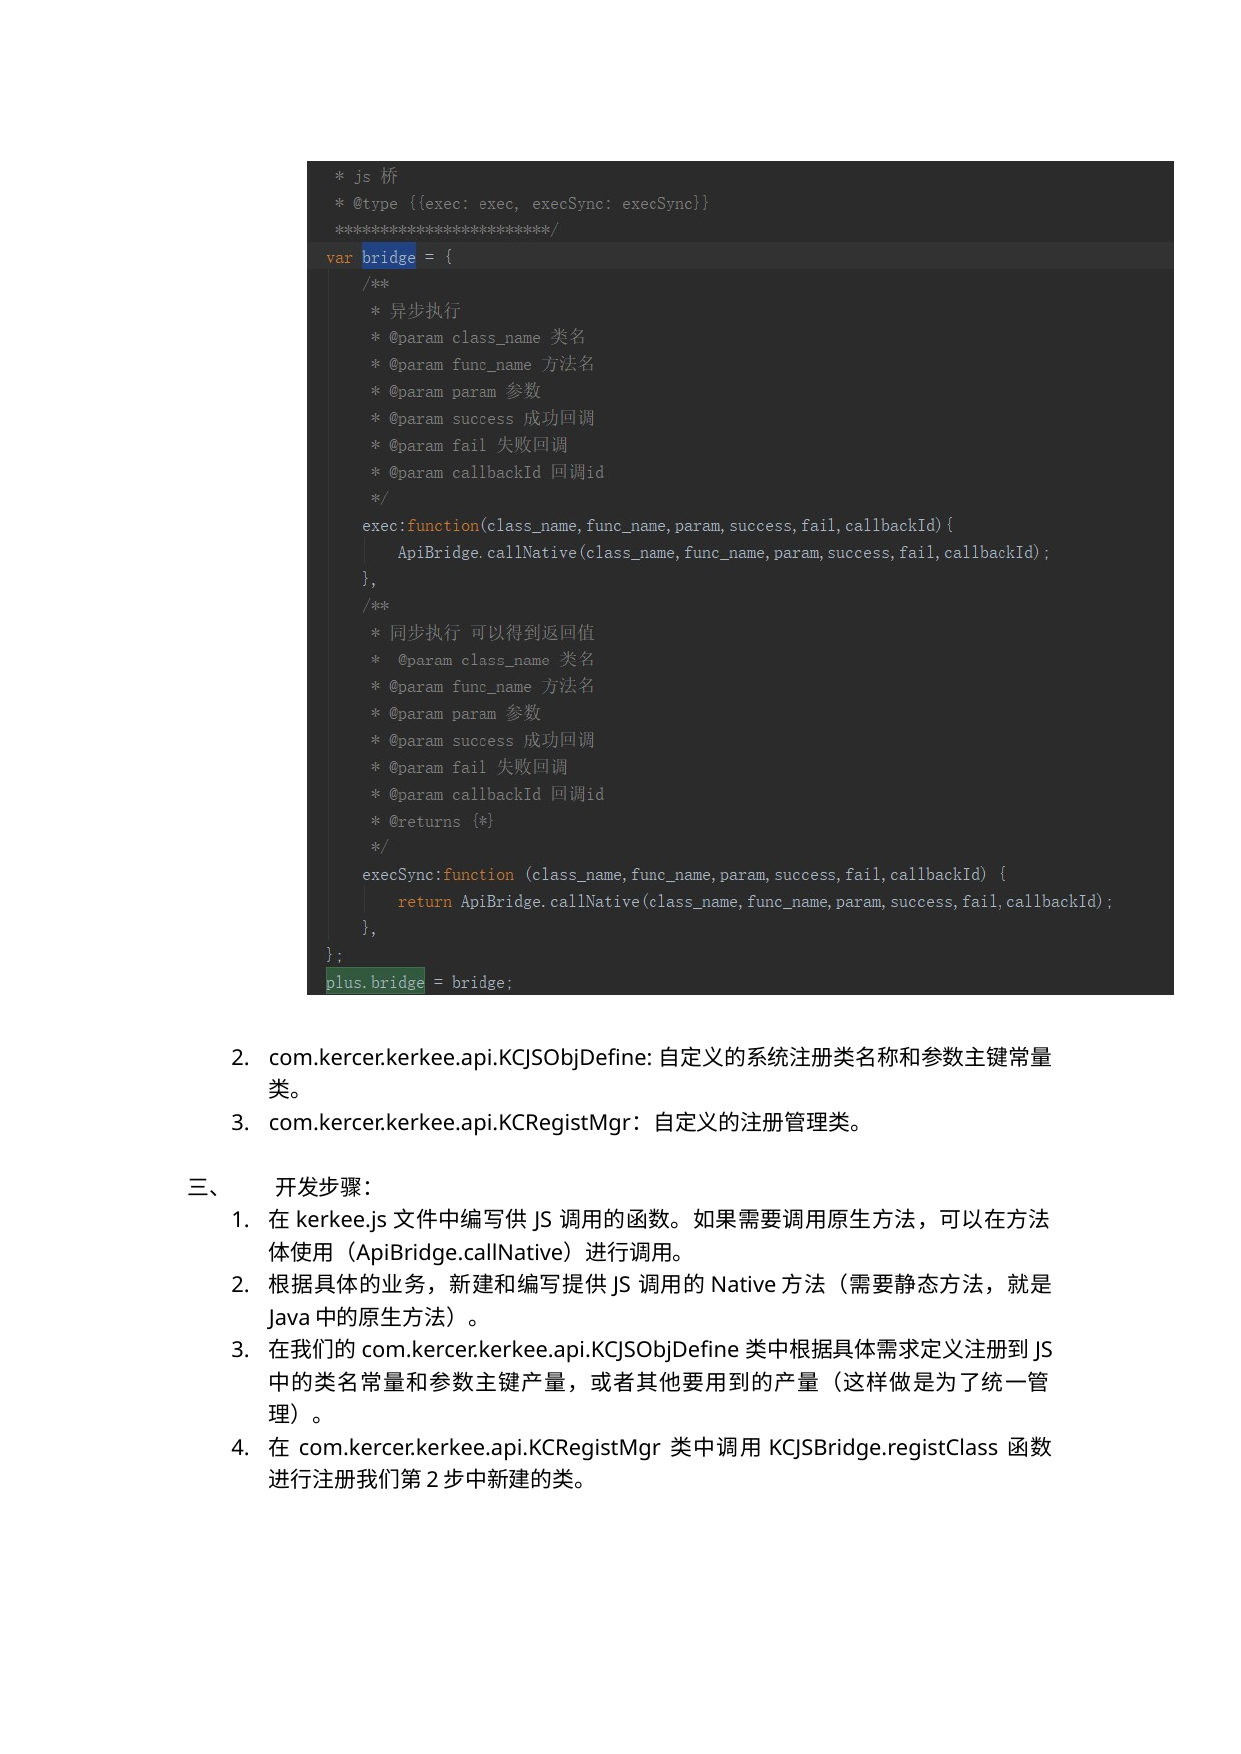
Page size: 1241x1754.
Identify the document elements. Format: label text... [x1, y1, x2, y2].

list com.kercer.kerkee.api.KCRegistMgr：自定义的注册管理类。 [231, 1104, 1053, 1137]
picture [307, 161, 1174, 995]
list com.kercer.kerkee.api.KCJSObjDefine: 自定义的系统注册类名称和参数主键常量类。 [231, 1039, 1053, 1104]
list 开发步骤： [187, 1169, 1053, 1202]
list 在我们的 com.kercer.kerkee.api.KCJSObjDefine 类中根据具体需求定义注册到JS中的类名常量和参数主键产量，或者其他要用到的产量（这样做是为了统一管理）。 [231, 1332, 1053, 1429]
list 根据具体的业务，新建和编写提供JS 调用的Native方法（需要静态方法，就是Java中的原生方法）。 [231, 1267, 1053, 1332]
list 在kerkee.js 文件中编写供 JS 调用的函数。如果需要调用原生方法，可以在方法体使用（ApiBridge.callNative）进行调用。 [231, 1202, 1053, 1267]
list 在 com.kercer.kerkee.api.KCRegistMgr 类中调用KCJSBridge.registClass 函数进行注册我们第2步中新建的类。 [231, 1429, 1053, 1494]
